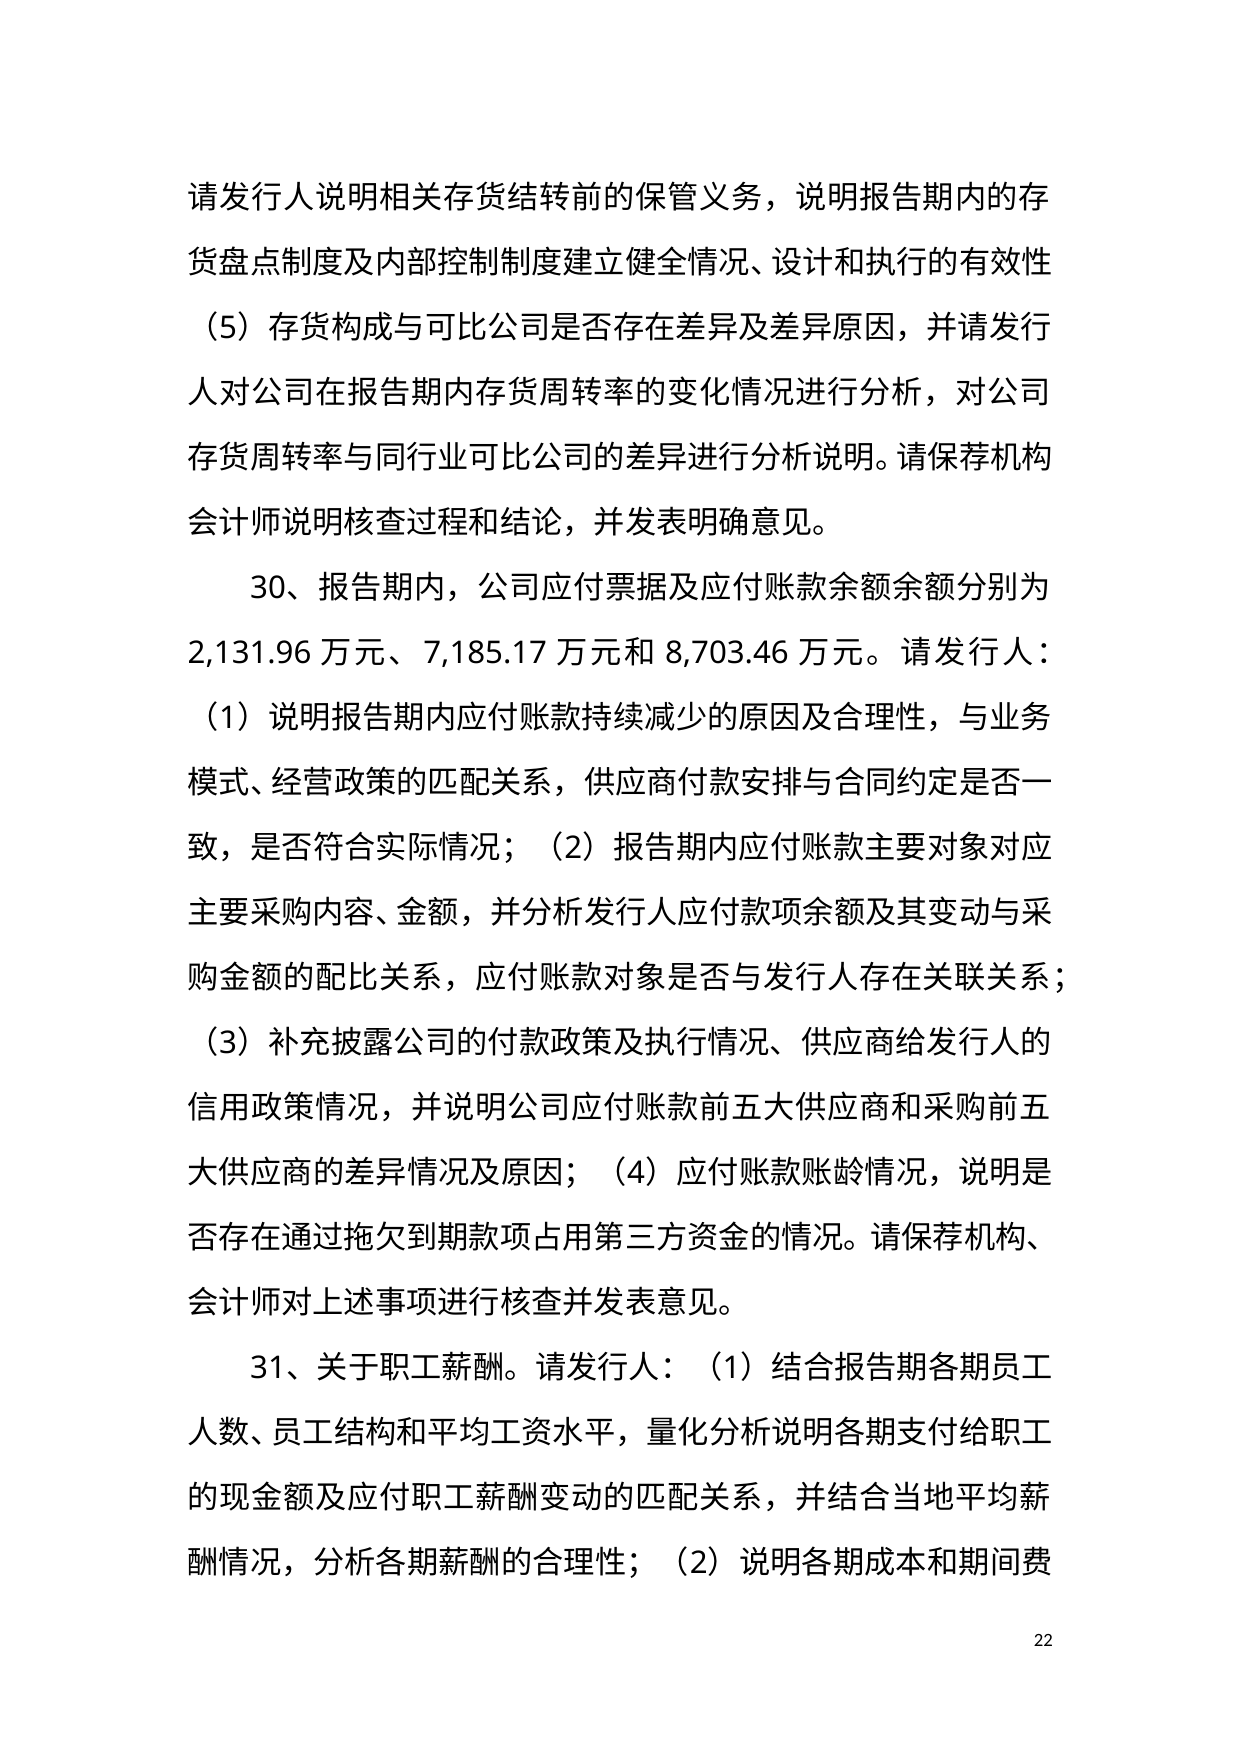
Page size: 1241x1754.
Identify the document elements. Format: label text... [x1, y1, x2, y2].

text 29、报告期内，公司存货账面价值分别为 1,335.14万元、5,179.87万元和4,882.44万元。请发行人：（1）说明报告期内外购服务主要构成，外购服务波动较大的原因及合理性；（2）说明外购原厂服务和外购软硬件的会计核算情况，是否符合规定；（2）补充披露存货明细类别及库龄情况，披露各期末存货余额对应的主要在建项目情况，明确所有存货余额均对应具体合同；（3）补充说明各类别存货库龄情况，并结合行业发展情况、竞争情况等，说明存货跌价准备计提是否充分；（4）请发行人说明相关存货结转前的保管义务，说明报告期内的存货盘点制度及内部控制制度建立健全情况、设计和执行的有效性；（5）存货构成与可比公司是否存在差异及差异原因，并请发行人对公司在报告期内存货周转率的变化情况进行分析，对公司存货周转率与同行业可比公司的差异进行分析说明。请保荐机构、会计师说明核查过程和结论，并发表明确意见。 [187, 357, 1053, 1332]
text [187, 1332, 1053, 1592]
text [187, 162, 1053, 357]
